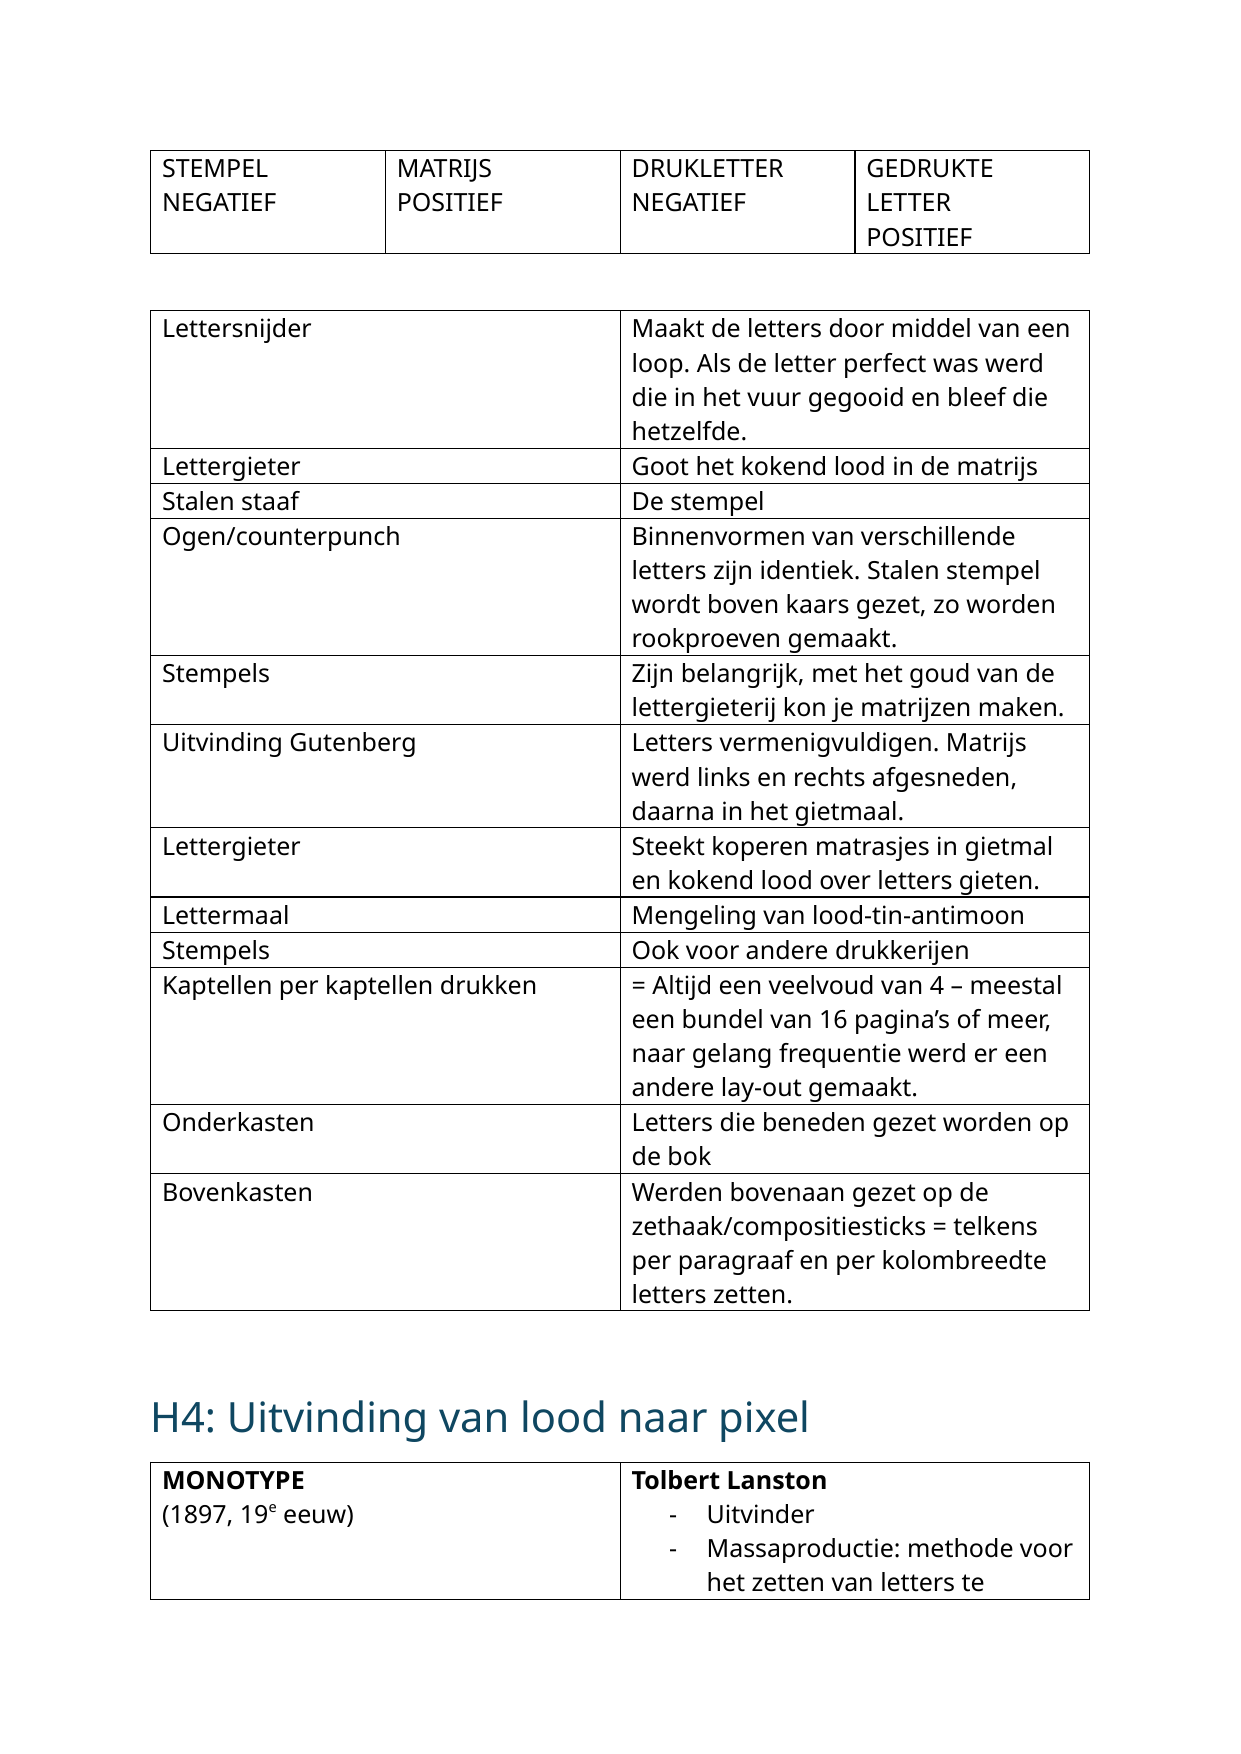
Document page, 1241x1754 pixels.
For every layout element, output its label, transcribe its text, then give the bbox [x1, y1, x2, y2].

table_cell Ook voor andere drukkerijen [621, 933, 1089, 967]
table_cell Stalen staaf [151, 484, 620, 518]
table_cell Bovenkasten [151, 1174, 620, 1310]
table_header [151, 1463, 620, 1599]
table_cell Onderkasten [151, 1105, 620, 1173]
table_cell Steekt koperen matrasjes in gietmal en kokend lood over letters gieten. [621, 828, 1089, 896]
table_cell Uitvinding Gutenberg [151, 725, 620, 827]
table_cell Letters die beneden gezet worden op de bok [621, 1105, 1089, 1173]
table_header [621, 1463, 1089, 1599]
table_cell Stempels [151, 933, 620, 967]
table_cell De stempel [621, 484, 1089, 518]
table_cell GEDRUKTE LETTER POSITIEF [856, 151, 1089, 253]
table_cell Lettermaal [151, 898, 620, 932]
table_cell Lettergieter [151, 828, 620, 896]
table_cell Goot het kokend lood in de matrijs [621, 449, 1089, 482]
table_cell STEMPEL NEGATIEF [151, 151, 385, 253]
table_cell Werden bovenaan gezet op de zethaak/compositiesticks = telkens per paragraaf en per kolombreedte letters zetten. [621, 1174, 1089, 1310]
subtitle H4: Uitvinding van lood naar pixel [150, 1388, 1090, 1445]
table_cell Zijn belangrijk, met het goud van de lettergieterij kon je matrijzen maken. [621, 656, 1089, 724]
table_cell Ogen/counterpunch [151, 519, 620, 655]
table_header Maakt de letters door middel van een loop. Als de letter perfect was werd die in het vuur gegooid en bleef die hetzelfde. [621, 311, 1089, 447]
table_cell Lettergieter [151, 449, 620, 482]
table_cell Kaptellen per kaptellen drukken [151, 968, 620, 1104]
table_cell Binnenvormen van verschillende letters zijn identiek. Stalen stempel wordt boven kaars gezet, zo worden rookproeven gemaakt. [621, 519, 1089, 655]
table_cell Stempels [151, 656, 620, 724]
table_cell Letters vermenigvuldigen. Matrijs werd links en rechts afgesneden, daarna in het gietmaal. [621, 725, 1089, 827]
table_cell DRUKLETTER NEGATIEF [621, 151, 854, 253]
table_cell Mengeling van lood-tin-antimoon [621, 898, 1089, 932]
table_header Lettersnijder [151, 311, 620, 447]
table_cell MATRIJS POSITIEF [386, 151, 620, 253]
table_cell = Altijd een veelvoud van 4 – meestal een bundel van 16 pagina’s of meer, naar gelang frequentie werd er een andere lay-out gemaakt. [621, 968, 1089, 1104]
